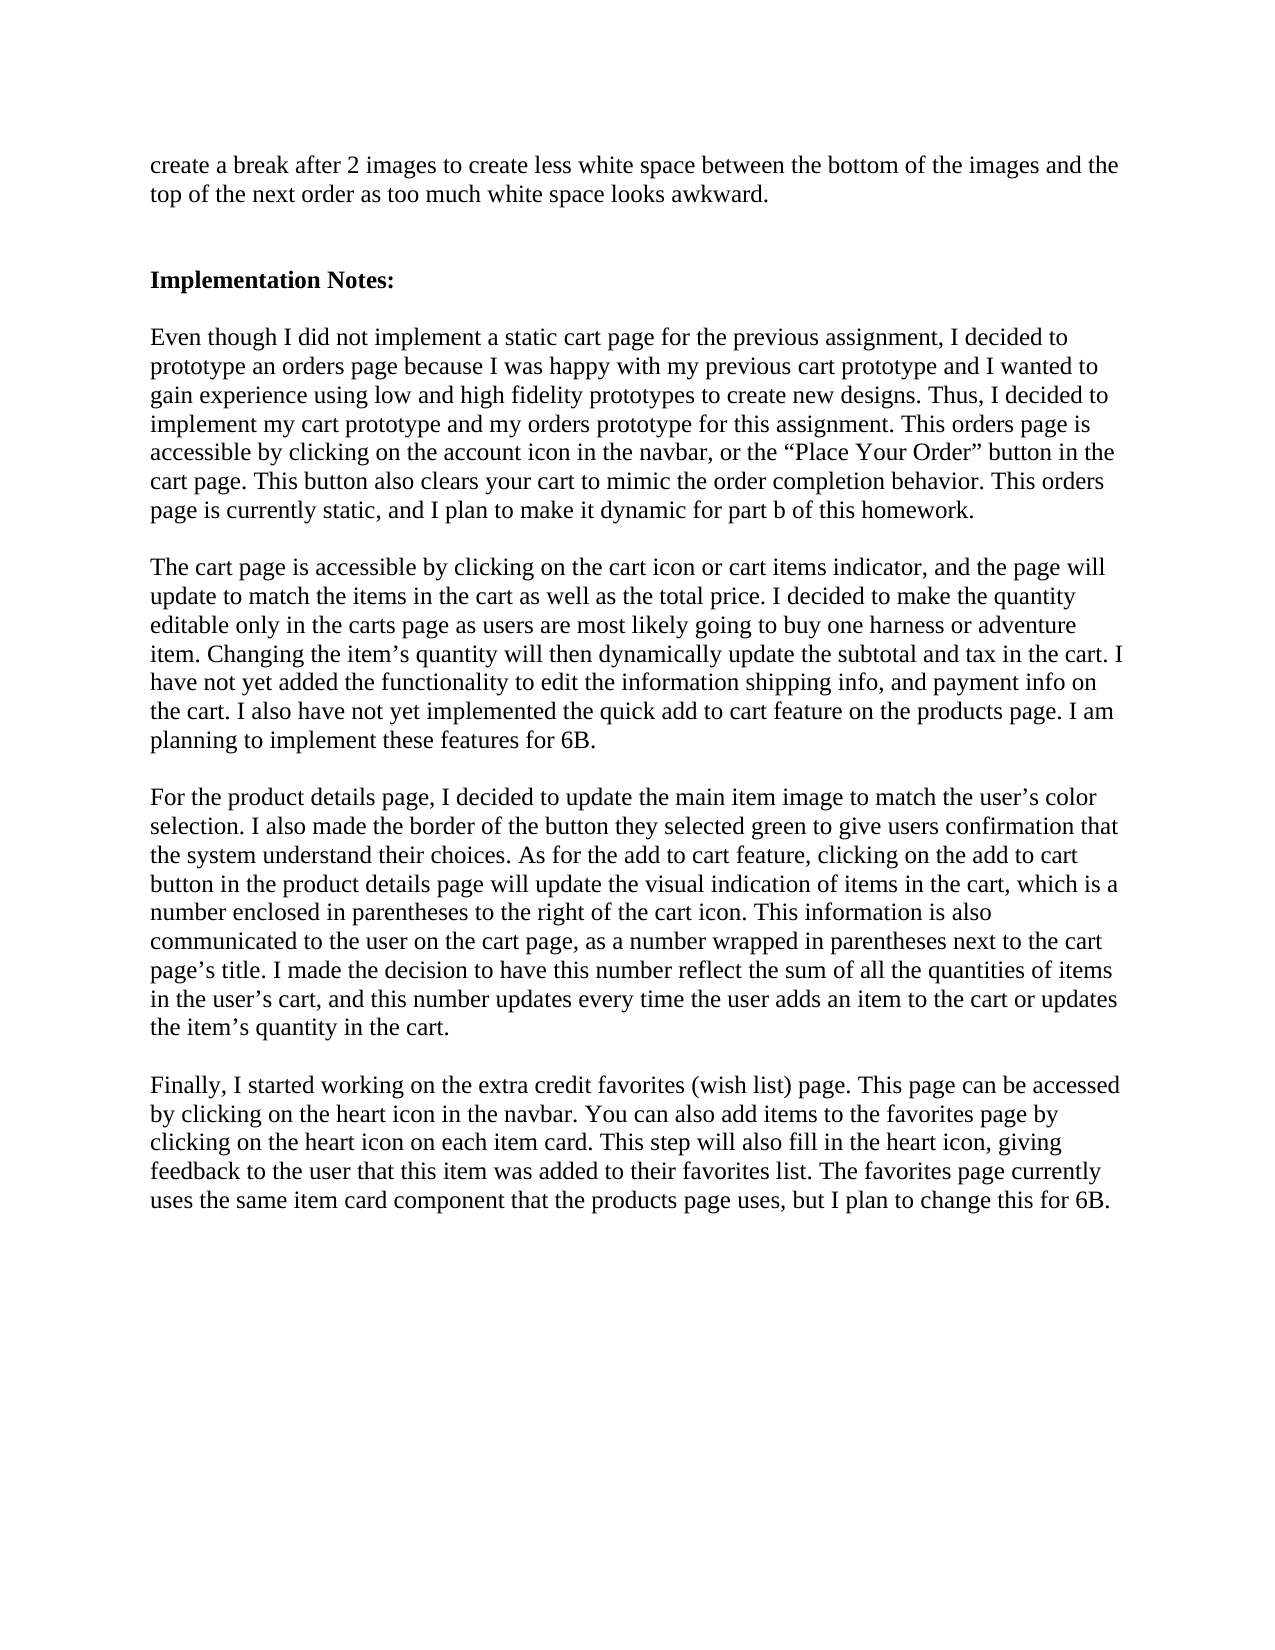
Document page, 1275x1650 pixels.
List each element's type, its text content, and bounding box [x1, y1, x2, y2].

text The cart page is accessible by clicking on the cart icon or cart items indicator, and the page will update to match the items in the cart as well as the total price. I decided to make the quantity editable only in the carts page as users are most likely going to buy one harness or adventure item. Changing the item’s quantity will then dynamically update the subtotal and tax in the cart. I have not yet added the functionality to edit the information shipping info, and payment info on the cart. I also have not yet implemented the quick add to cart feature on the products page. I am planning to implement these features for 6B. [150, 552, 1125, 754]
text Even though I did not implement a static cart page for the previous assignment, I decided to prototype an orders page because I was happy with my previous cart prototype and I wanted to gain experience using low and high fidelity prototypes to create new designs. Thus, I decided to implement my cart prototype and my orders prototype for this assignment. This orders page is accessible by clicking on the account icon in the navbar, or the “Place Your Order” button in the cart page. This button also clears your cart to mimic the order completion behavior. This orders page is currently static, and I plan to make it dynamic for part b of this homework. [150, 322, 1125, 524]
text Implementation Notes: [150, 265, 1125, 294]
text Finally, I started working on the extra credit favorites (wish list) page. This page can be accessed by clicking on the heart icon in the navbar. You can also add items to the favorites page by clicking on the heart icon on each item card. This step will also fill in the heart icon, giving feedback to the user that this item was added to their favorites list. The favorites page currently uses the same item card component that the products page uses, but I plan to change this for 6B. [150, 1070, 1125, 1214]
text For the product details page, I decided to update the main item image to match the user’s color selection. I also made the border of the button they selected green to give users confirmation that the system understand their choices. As for the add to cart feature, clicking on the add to cart button in the product details page will update the visual indication of items in the cart, which is a number enclosed in parentheses to the right of the cart icon. This information is also communicated to the user on the cart page, as a number wrapped in parentheses next to the cart page’s title. I made the decision to have this number reflect the sum of all the quantities of items in the user’s cart, and this number updates every time the user adds an item to the cart or updates the item’s quantity in the cart. [150, 782, 1125, 1041]
